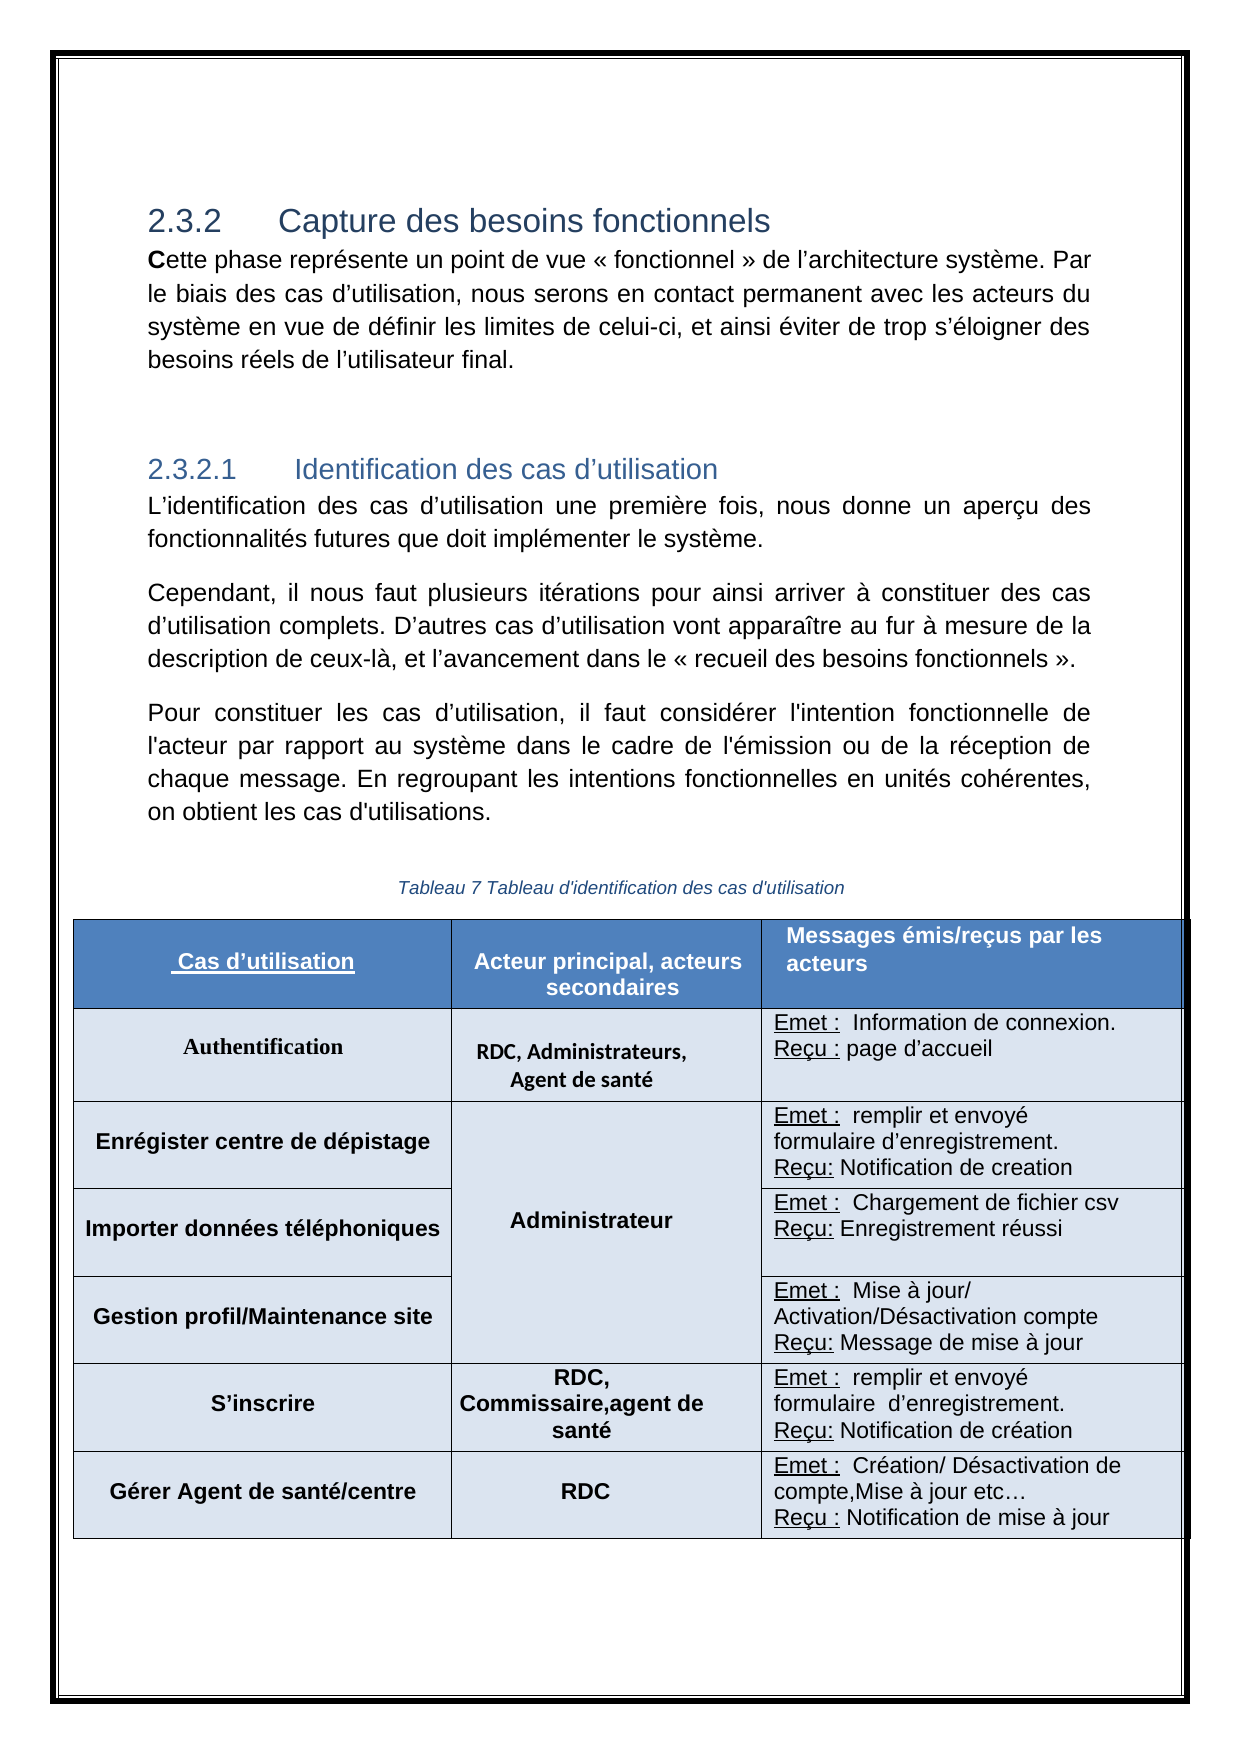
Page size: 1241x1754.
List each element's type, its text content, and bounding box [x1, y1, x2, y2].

table_header Acteur principal, acteurs secondaires [452, 920, 761, 1008]
text Cependant, il nous faut plusieurs itérations pour ainsi arriver à constituer des cas d’utilisation complets. D’autres cas d’utilisation vont apparaître au fur à mesure de la description de ceux-là, et l’avancement dans le « recueil des besoins fonctionnels ». [147, 578, 1093, 672]
table_cell Emet : remplir et envoyé formulaire d’enregistrement. Reçu: Notification de création [762, 1364, 1181, 1451]
table_cell Enrégister centre de dépistage [74, 1102, 451, 1188]
text Tableau 7 Tableau d'identification des cas d'utilisation [147, 877, 1093, 898]
table_cell Emet : Information de connexion. Reçu : page d’accueil [762, 1009, 1181, 1101]
table_cell Administrateur [452, 1102, 761, 1363]
table_header Cas d’utilisation [74, 920, 451, 1008]
table_cell Emet : Mise à jour/ Activation/Désactivation compte Reçu: Message de mise à jour [762, 1277, 1181, 1363]
table_cell Authentification [74, 1009, 451, 1101]
subtitle Capture des besoins fonctionnels [147, 201, 1093, 240]
text Pour constituer les cas d’utilisation, il faut considérer l'intention fonctionnelle de l'acteur par rapport au système dans le cadre de l'émission ou de la réception de chaque message. En regroupant les intentions fonctionnelles en unités cohérentes, on obtient les cas d'utilisations. [147, 698, 1093, 825]
table_cell Emet : remplir et envoyé formulaire d’enregistrement. Reçu: Notification de creation [762, 1102, 1181, 1188]
table_cell RDC, Administrateurs, Agent de santé [452, 1009, 761, 1101]
table_cell Emet : Création/ Désactivation de compte,Mise à jour etc… Reçu : Notification de mise à jour [762, 1452, 1181, 1538]
table_cell Gérer Agent de santé/centre [74, 1452, 451, 1538]
table_cell Gestion profil/Maintenance site [74, 1277, 451, 1363]
text L’identification des cas d’utilisation une première fois, nous donne un aperçu des fonctionnalités futures que doit implémenter le système. [147, 491, 1093, 553]
text Cette phase représente un point de vue « fonctionnel » de l’architecture système. Par le biais des cas d’utilisation, nous serons en contact permanent avec les acteurs du système en vue de définir les limites de celui-ci, et ainsi éviter de trop s’éloigner des besoins réels de l’utilisateur final. [147, 246, 1093, 373]
table_cell RDC, Commissaire,agent de santé [452, 1364, 761, 1451]
subtitle Identification des cas d’utilisation [147, 452, 1093, 486]
table_cell S’inscrire [74, 1364, 451, 1451]
table_cell Emet : Chargement de fichier csv Reçu: Enregistrement réussi [762, 1189, 1181, 1276]
table_header Messages émis/reçus par les acteurs [762, 920, 1181, 1008]
table_cell RDC [452, 1452, 761, 1538]
table_cell Importer données téléphoniques [74, 1189, 451, 1276]
